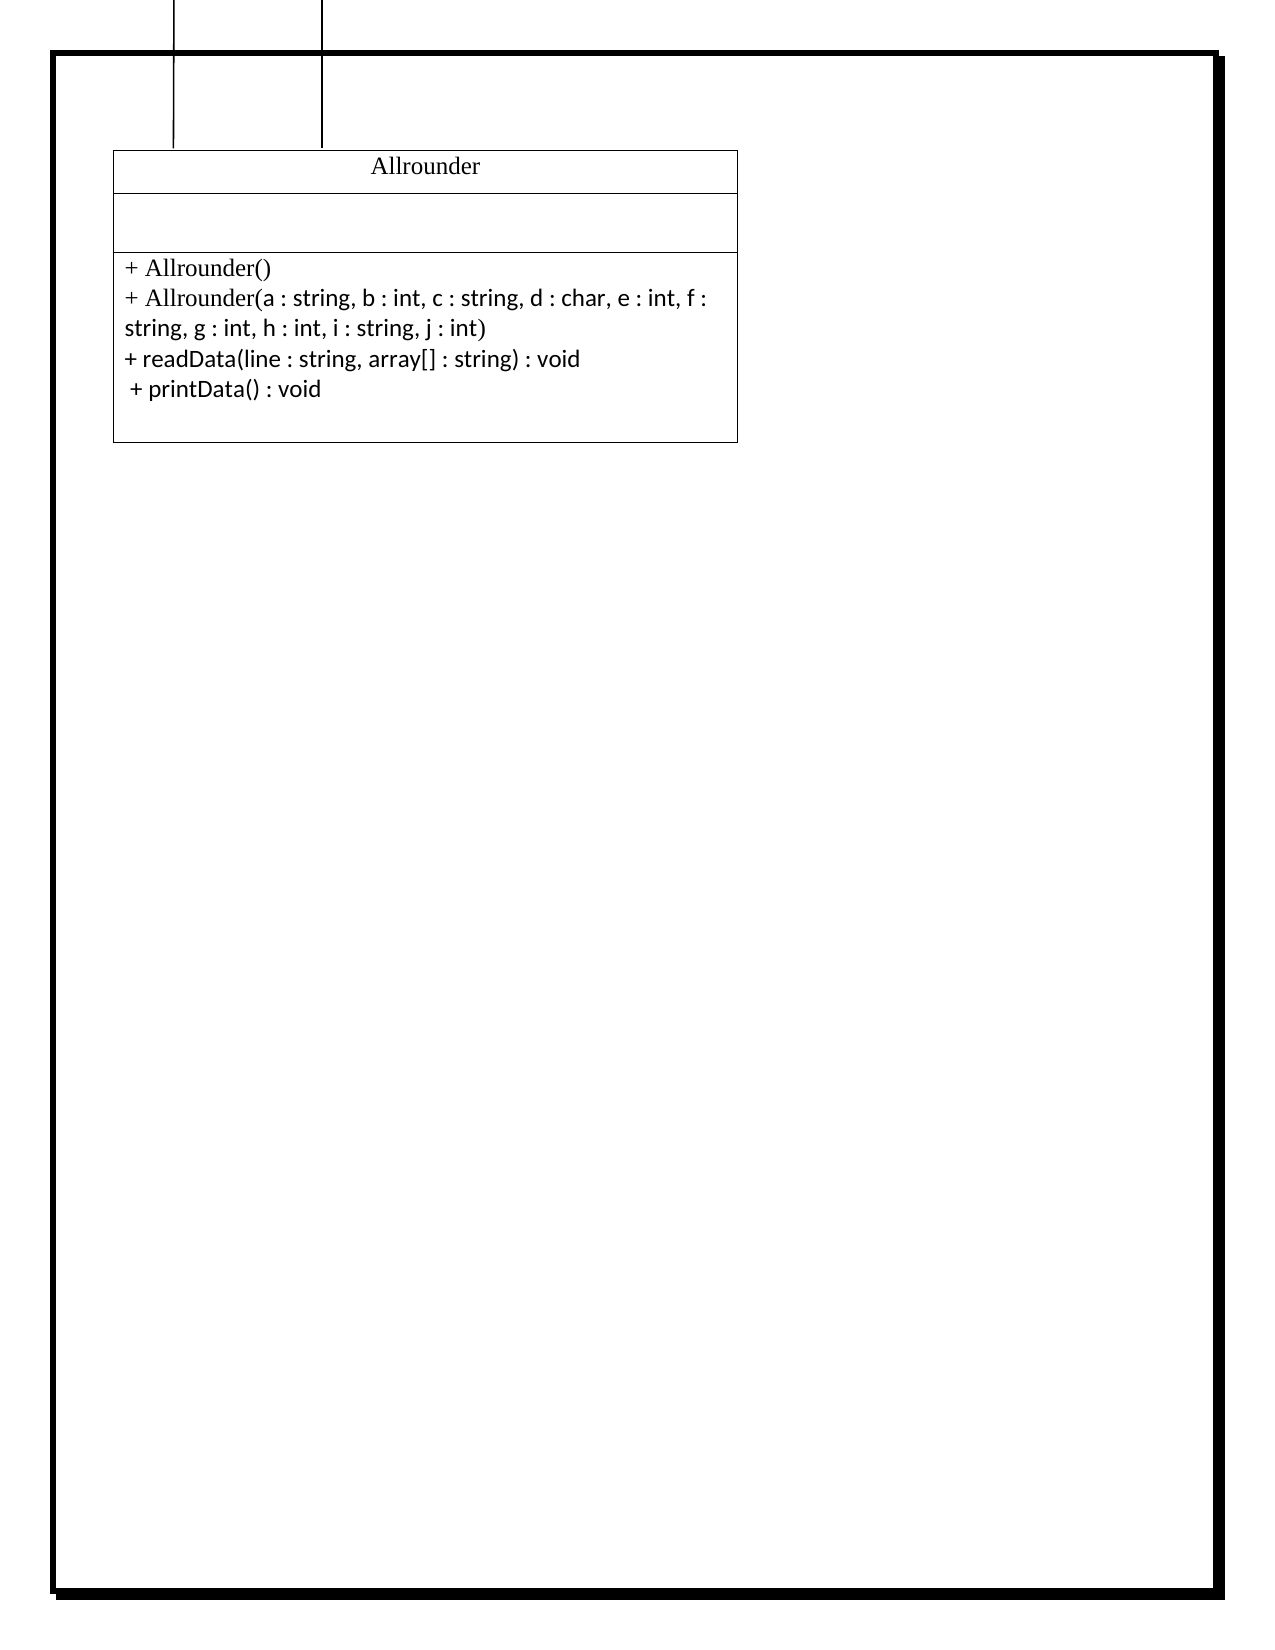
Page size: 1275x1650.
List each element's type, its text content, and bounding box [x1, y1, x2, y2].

table_cell + Allrounder() + Allrounder(a : string, b : int, c : string, d : char, e : int, f : string, g : int, h : int, i : string, j : int) + readData(line : string, array[] : string) : void + printData() : void [114, 253, 737, 442]
table_cell [114, 194, 737, 252]
table_header Allrounder [114, 151, 737, 193]
